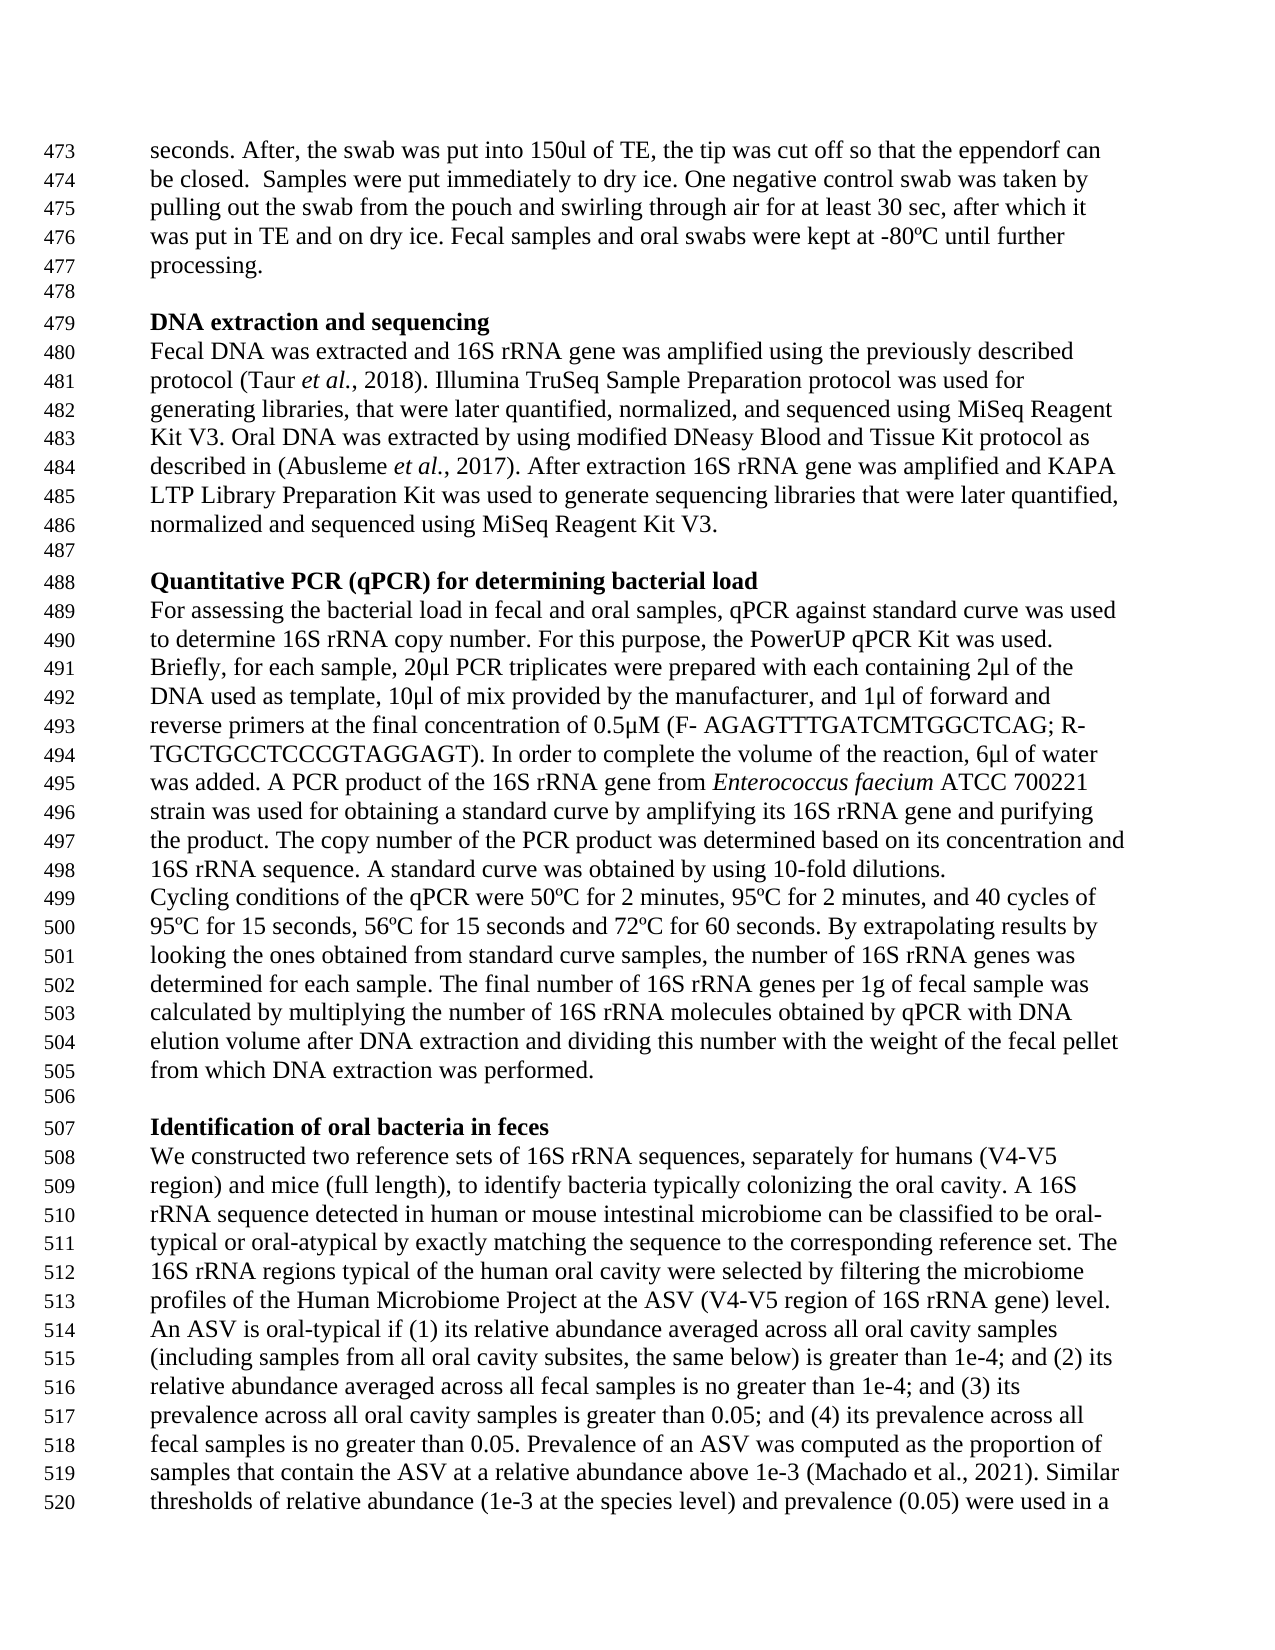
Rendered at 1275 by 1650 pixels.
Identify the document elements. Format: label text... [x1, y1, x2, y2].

text Identification of oral bacteria in feces [150, 1112, 1125, 1141]
text Fecal DNA was extracted and 16S rRNA gene was amplified using the previously described protocol (Taur et al., 2018). Illumina TruSeq Sample Preparation protocol was used for generating libraries, that were later quantified, normalized, and sequenced using MiSeq Reagent Kit V3. Oral DNA was extracted by using modified DNeasy Blood and Tissue Kit protocol as described in (Abusleme et al., 2017). After extraction 16S rRNA gene was amplified and KAPA LTP Library Preparation Kit was used to generate sequencing libraries that were later quantified, normalized and sequenced using MiSeq Reagent Kit V3. [150, 336, 1125, 537]
text DNA extraction and sequencing [150, 307, 1125, 336]
text Quantitative PCR (qPCR) for determining bacterial load [150, 566, 1125, 595]
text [150, 1141, 1125, 1515]
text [150, 135, 1125, 279]
text Cycling conditions of the qPCR were 50ºC for 2 minutes, 95ºC for 2 minutes, and 40 cycles of 95ºC for 15 seconds, 56ºC for 15 seconds and 72ºC for 60 seconds. By extrapolating results by looking the ones obtained from standard curve samples, the number of 16S rRNA genes was determined for each sample. The final number of 16S rRNA genes per 1g of fecal sample was calculated by multiplying the number of 16S rRNA molecules obtained by qPCR with DNA elution volume after DNA extraction and dividing this number with the weight of the fecal pellet from which DNA extraction was performed. [150, 882, 1125, 1084]
text For assessing the bacterial load in fecal and oral samples, qPCR against standard curve was used to determine 16S rRNA copy number. For this purpose, the PowerUP qPCR Kit was used. Briefly, for each sample, 20μl PCR triplicates were prepared with each containing 2μl of the DNA used as template, 10μl of mix provided by the manufacturer, and 1μl of forward and reverse primers at the final concentration of 0.5μM (F- AGAGTTTGATCMTGGCTCAG; R- TGCTGCCTCCCGTAGGAGT). In order to complete the volume of the reaction, 6μl of water was added. A PCR product of the 16S rRNA gene from Enterococcus faecium ATCC 700221 strain was used for obtaining a standard curve by amplifying its 16S rRNA gene and purifying the product. The copy number of the PCR product was determined based on its concentration and 16S rRNA sequence. A standard curve was obtained by using 10-fold dilutions. [150, 595, 1125, 882]
